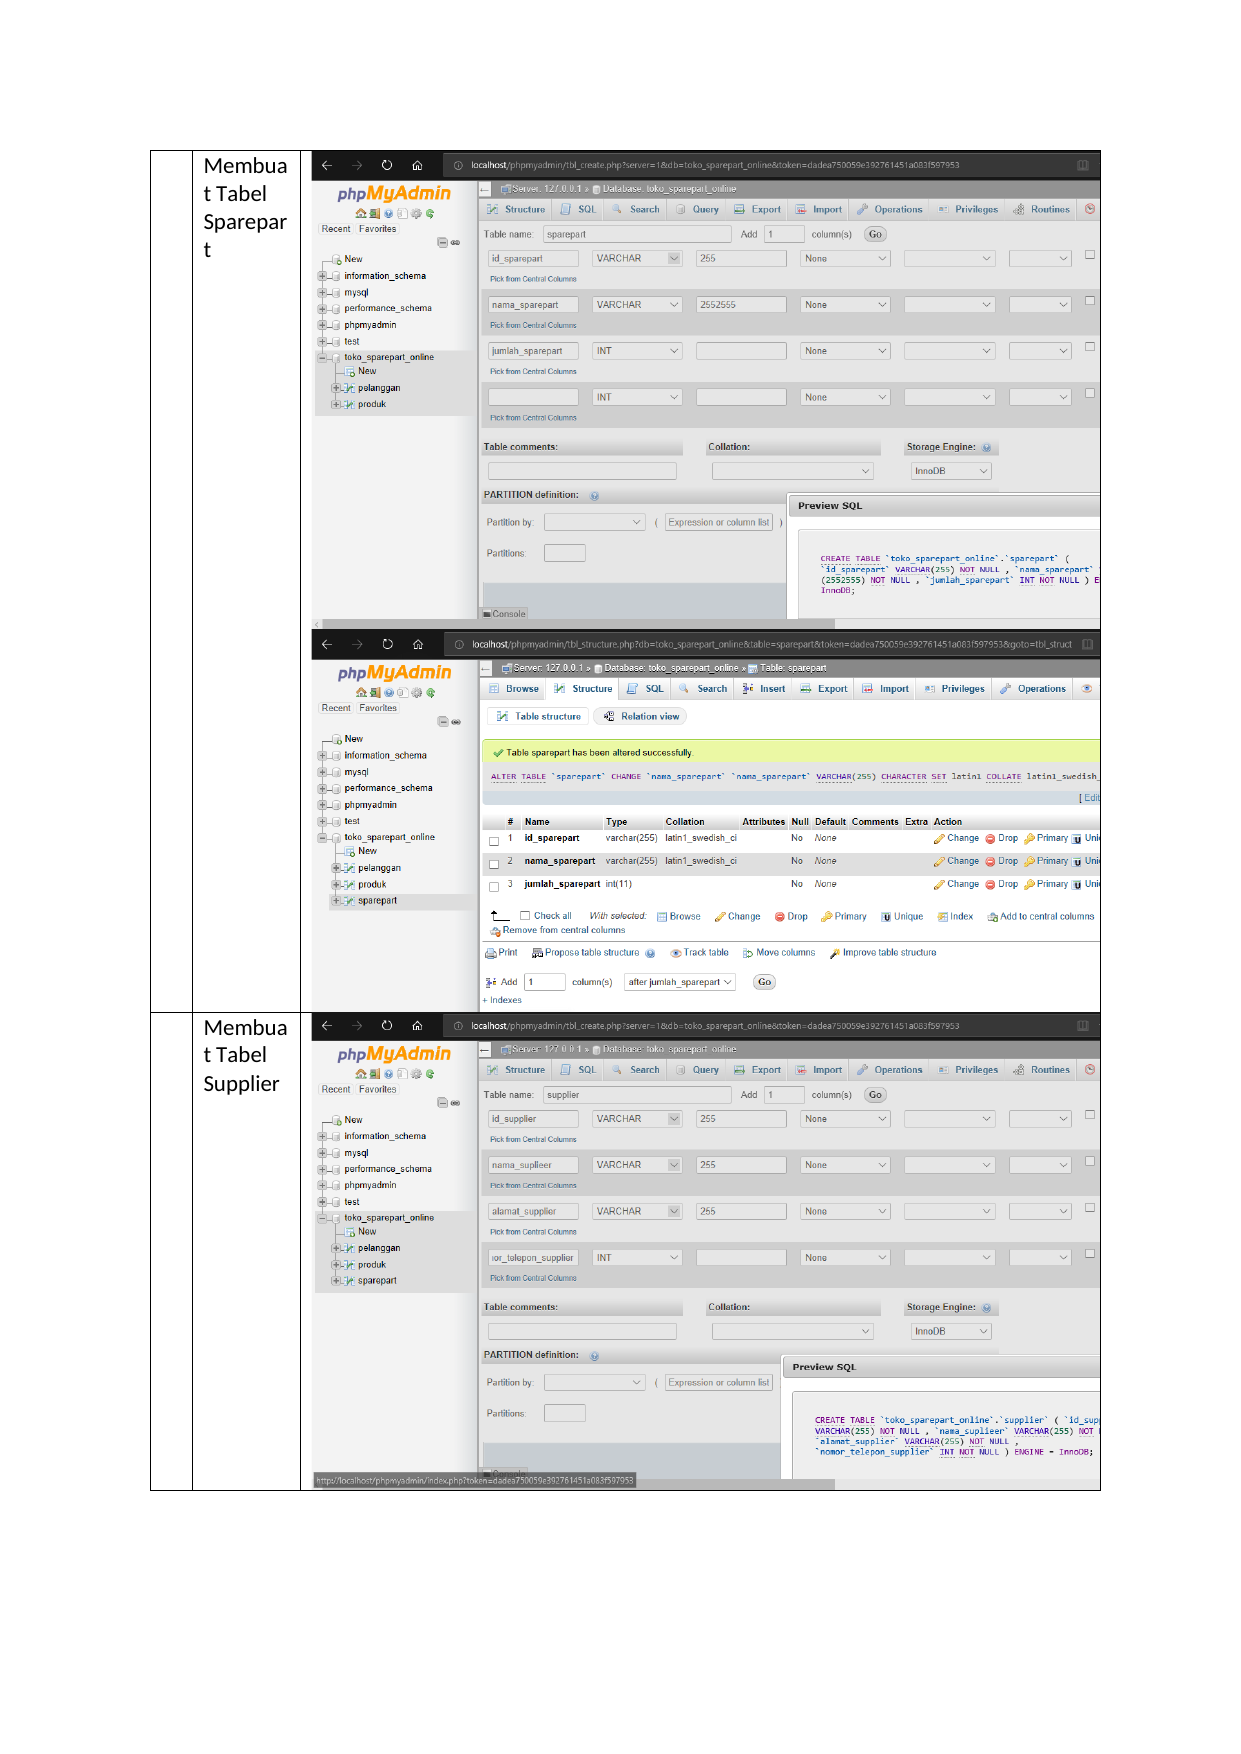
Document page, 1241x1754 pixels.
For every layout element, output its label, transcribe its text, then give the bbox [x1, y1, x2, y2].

table_cell [151, 151, 192, 1012]
table_cell Membuat Tabel Sparepart [193, 151, 300, 1012]
table_cell [301, 1013, 311, 1489]
table_cell [151, 1013, 192, 1489]
picture [311, 151, 1100, 1490]
table_cell Membuat Tabel Supplier [193, 1013, 300, 1489]
table_cell [301, 151, 311, 1012]
